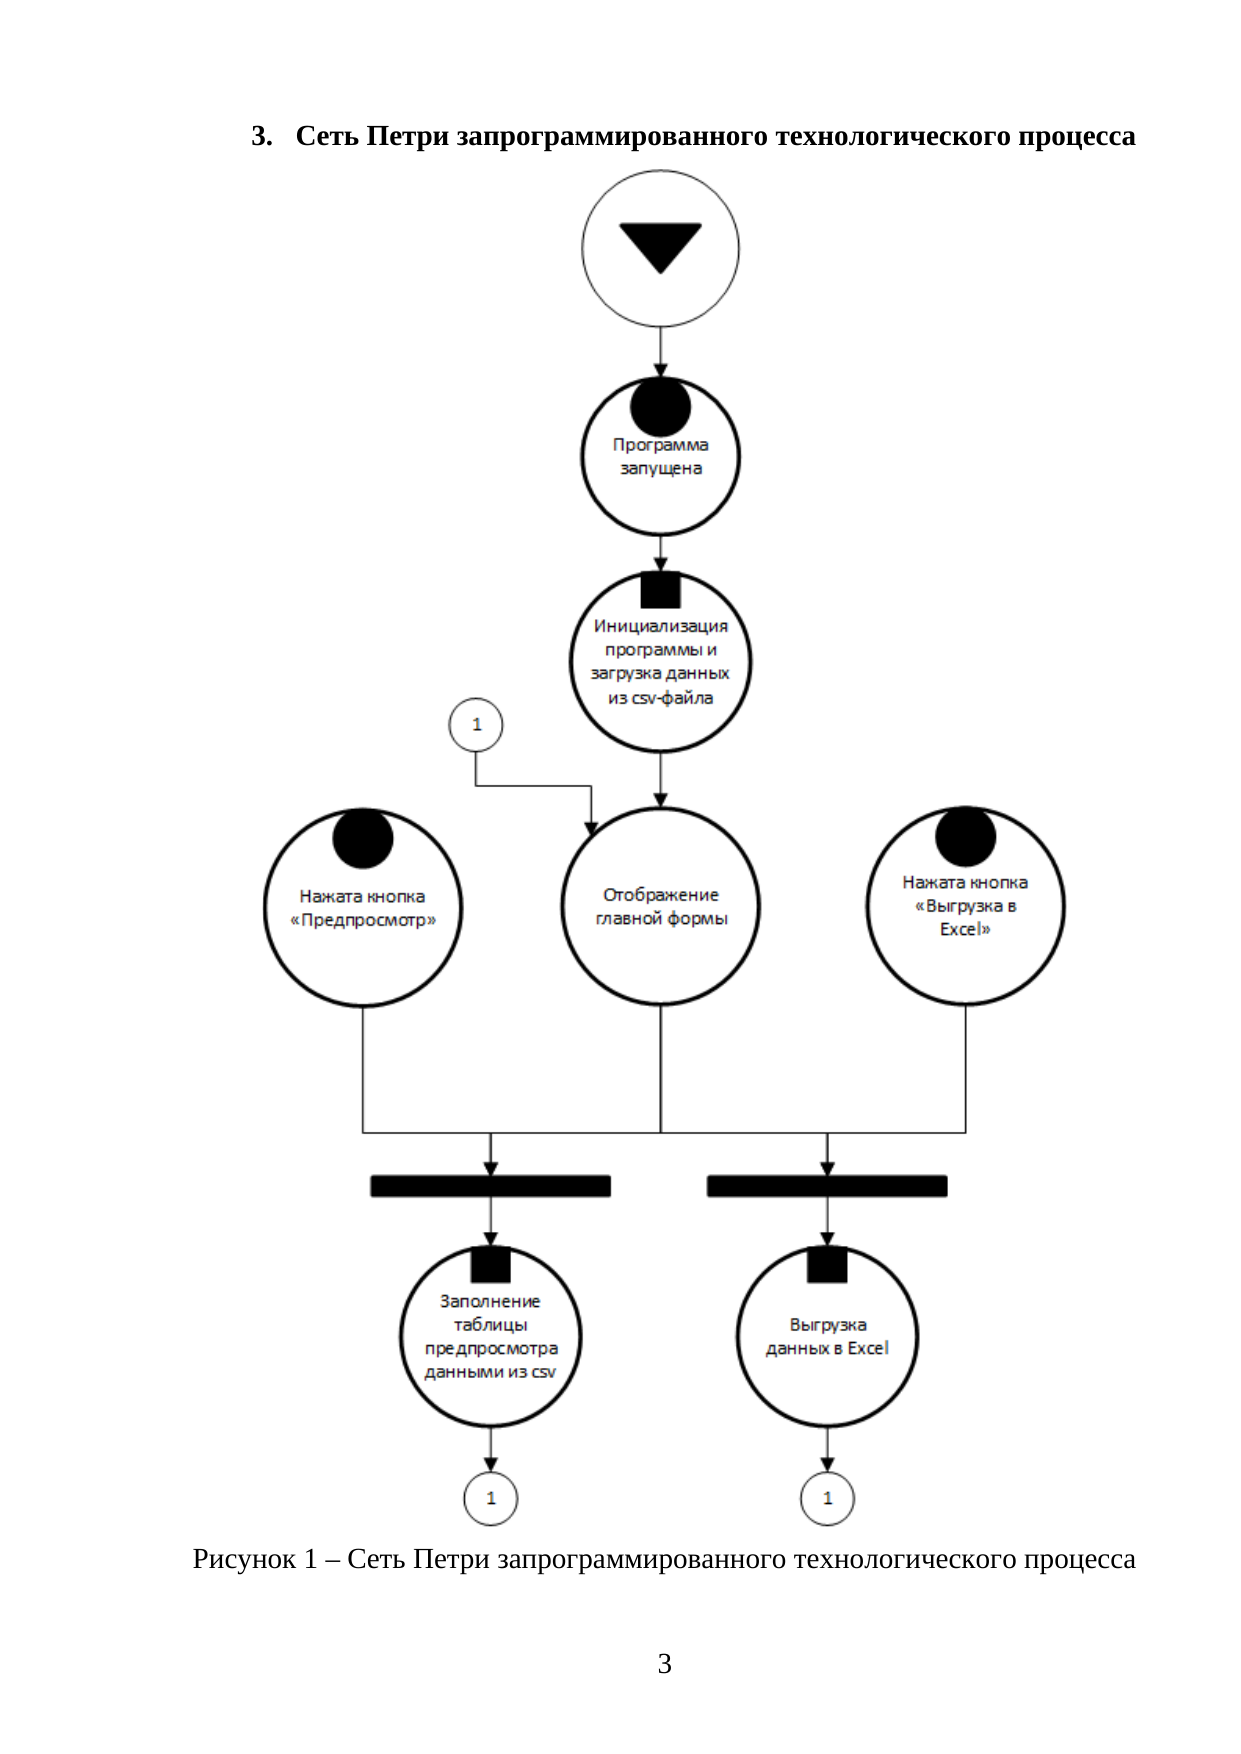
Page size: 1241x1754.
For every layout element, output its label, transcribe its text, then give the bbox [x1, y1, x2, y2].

picture [262, 168, 1067, 1528]
text Рисунок 1 – Сеть Петри запрограммированного технологического процесса [177, 1541, 1152, 1575]
list Сеть Петри запрограммированного технологического процесса [251, 118, 1152, 152]
